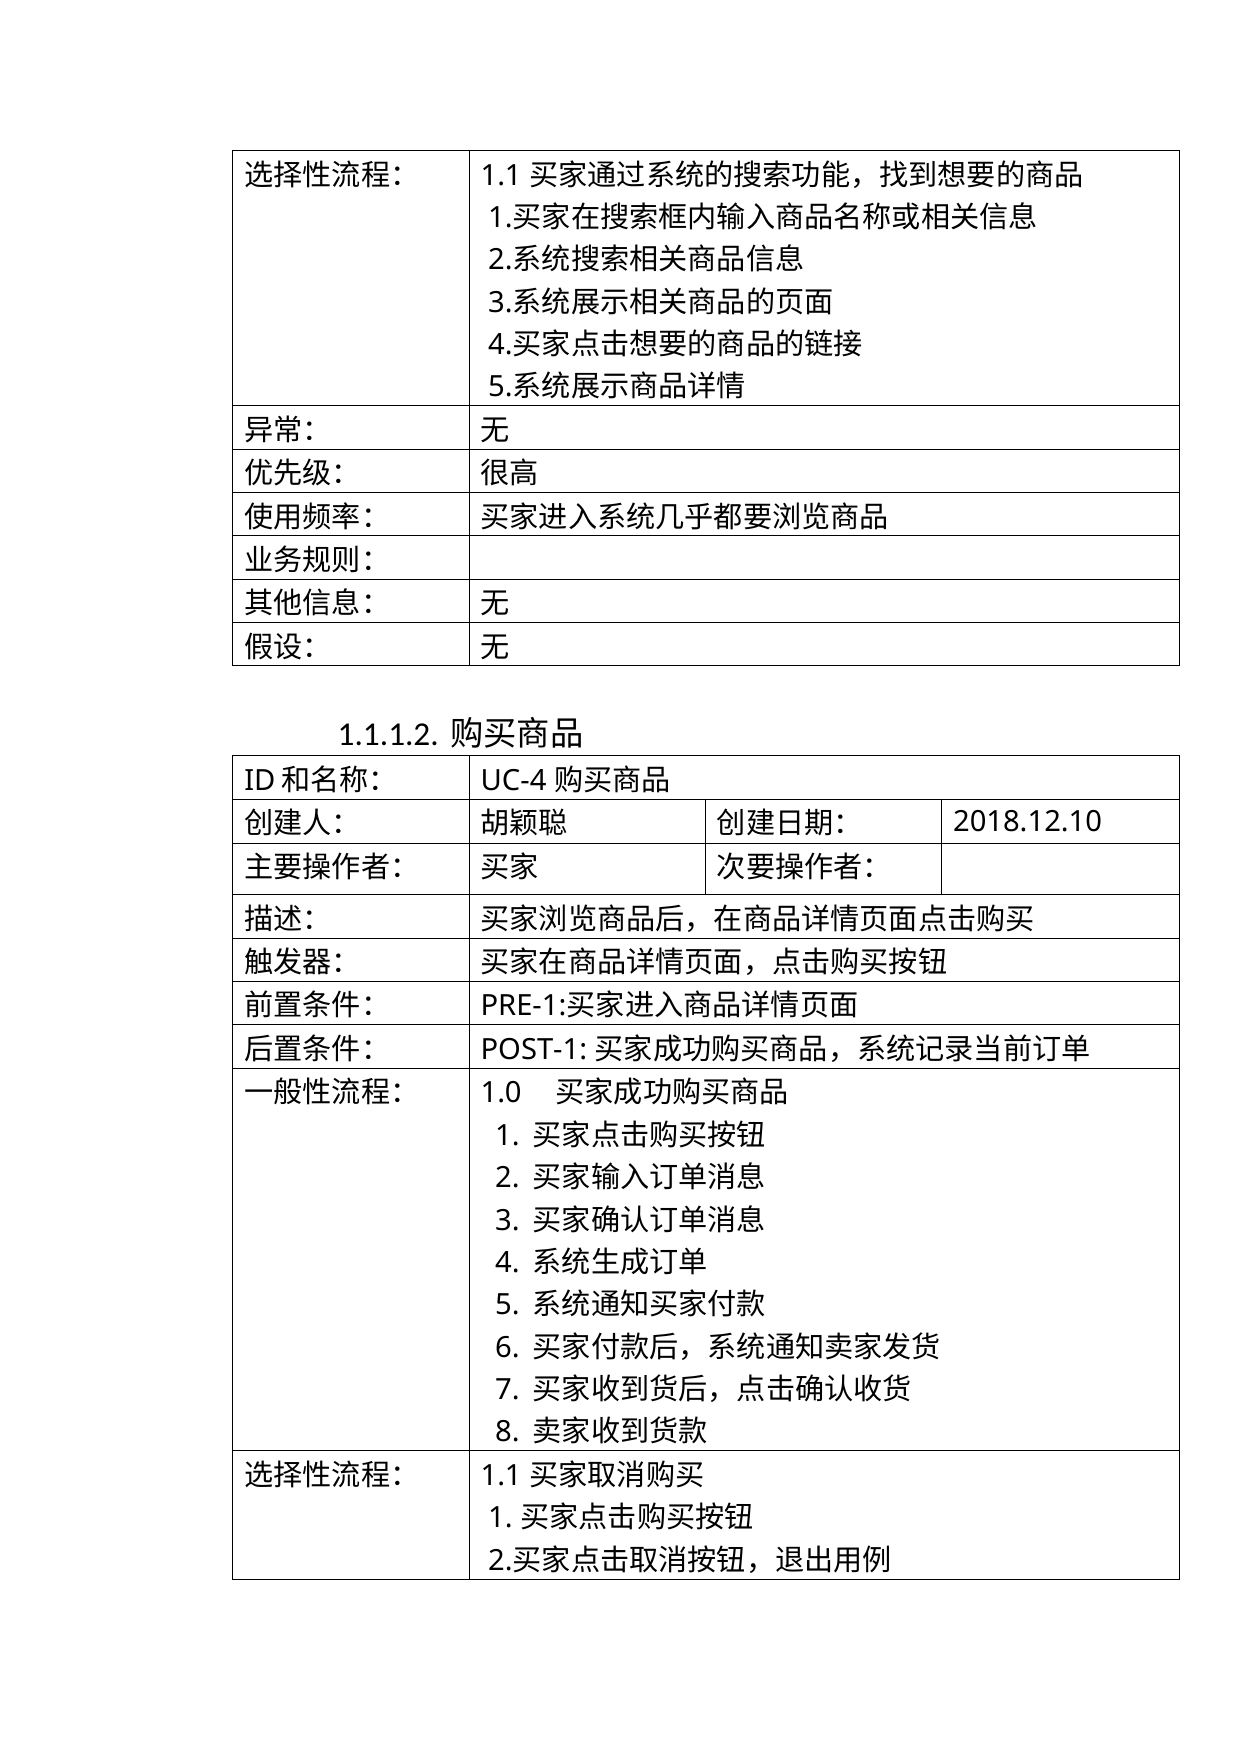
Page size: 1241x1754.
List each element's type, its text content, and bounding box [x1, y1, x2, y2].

table_cell 2018.12.10 [942, 800, 1179, 843]
table_cell 无 [470, 406, 1179, 449]
table_cell 主要操作者： [233, 844, 469, 894]
table_cell 选择性流程： [233, 151, 469, 405]
table_cell 优先级： [233, 450, 469, 492]
table_cell 次要操作者： [706, 844, 941, 894]
table_cell 后置条件： [233, 1025, 469, 1068]
table_cell 其他信息： [233, 580, 469, 622]
table_cell 选择性流程： [233, 1451, 469, 1579]
table_cell 胡颖聪 [470, 800, 705, 843]
table_cell 买家 [470, 844, 705, 894]
table_cell 买家在商品详情页面，点击购买按钮 [470, 939, 1179, 981]
table_cell [942, 844, 1179, 894]
table_cell 1.1 买家通过系统的搜索功能，找到想要的商品 1.买家在搜索框内输入商品名称或相关信息 2.系统搜索相关商品信息 3.系统展示相关商品的页面 4.买家点击想要的商品的链接 5.系统展示商品详情 [470, 151, 1179, 405]
table_cell 异常： [233, 406, 469, 449]
table_header ID和名称： [233, 756, 469, 799]
table_cell 买家浏览商品后，在商品详情页面点击购买 [470, 895, 1179, 938]
table_cell 业务规则： [233, 536, 469, 579]
table_cell 无 [470, 580, 1179, 622]
table_cell 无 [470, 623, 1179, 665]
table_cell 假设： [233, 623, 469, 665]
table_header UC-4 购买商品 [470, 756, 1179, 799]
table_cell 买家成功购买商品 买家点击购买按钮 买家输入订单消息 买家确认订单消息 系统生成订单 系统通知买家付款 买家付款后，系统通知卖家发货 买家收到货后，点击确认收货 卖家收到货款 [470, 1069, 1179, 1450]
table_cell 触发器： [233, 939, 469, 981]
table_cell 很高 [470, 450, 1179, 492]
table_cell 前置条件： [233, 982, 469, 1024]
table_cell [470, 536, 1179, 579]
table_cell 买家进入系统几乎都要浏览商品 [470, 493, 1179, 535]
table_cell PRE-1:买家进入商品详情页面 [470, 982, 1179, 1024]
table_cell POST-1: 买家成功购买商品，系统记录当前订单 [470, 1025, 1179, 1068]
table_cell 创建日期： [706, 800, 941, 843]
list 购买商品 [337, 707, 1090, 755]
table_cell 描述： [233, 895, 469, 938]
table_cell 一般性流程： [233, 1069, 469, 1450]
table_cell 使用频率： [233, 493, 469, 535]
table_cell 1.1 买家取消购买 1. 买家点击购买按钮 2.买家点击取消按钮，退出用例 [470, 1451, 1179, 1579]
table_cell 创建人： [233, 800, 469, 843]
